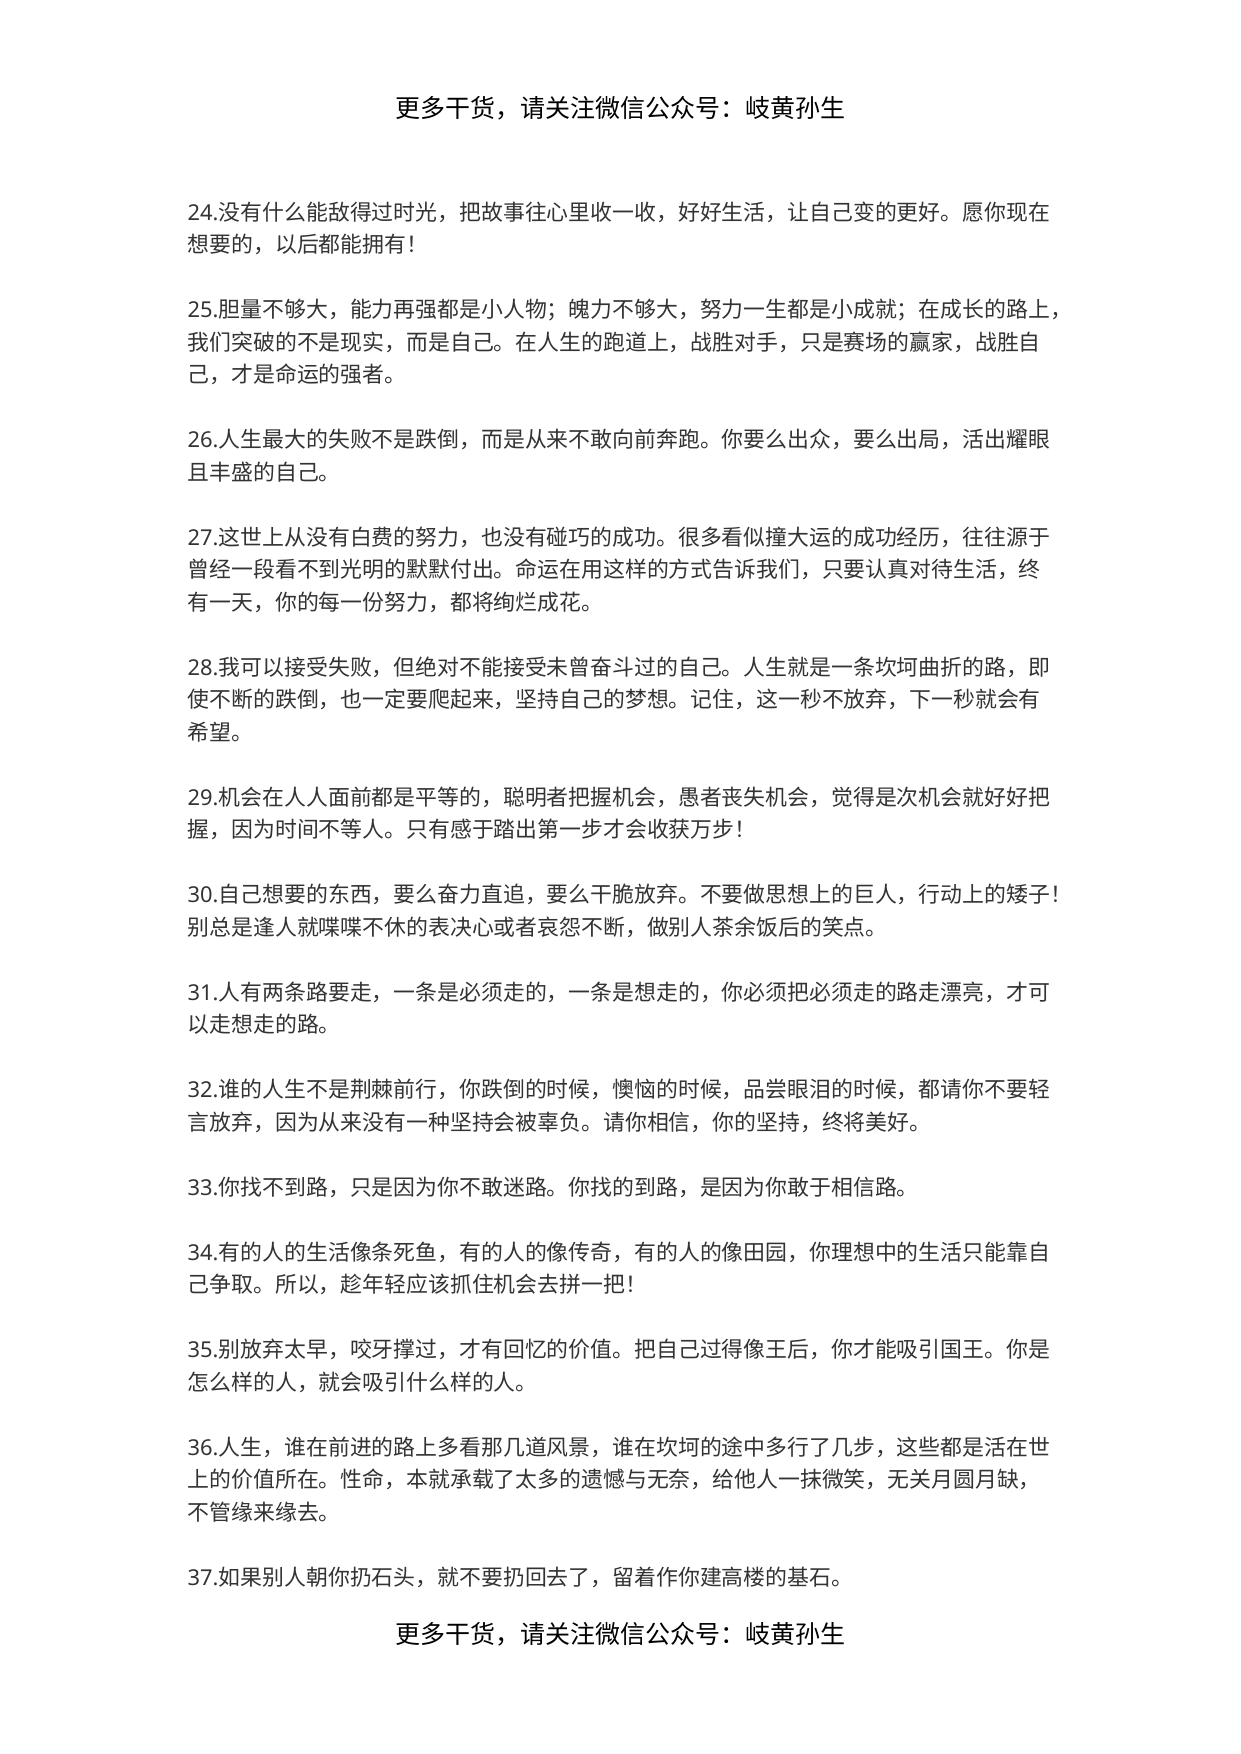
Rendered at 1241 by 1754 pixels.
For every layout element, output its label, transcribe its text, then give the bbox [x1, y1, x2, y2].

text 37.如果别人朝你扔石头，就不要扔回去了，留着作你建高楼的基石。 [187, 1559, 1053, 1592]
text 34.有的人的生活像条死鱼，有的人的像传奇，有的人的像田园，你理想中的生活只能靠自己争取。所以，趁年轻应该抓住机会去拼一把！ [187, 1234, 1053, 1299]
text 28.我可以接受失败，但绝对不能接受未曾奋斗过的自己。人生就是一条坎坷曲折的路，即使不断的跌倒，也一定要爬起来，坚持自己的梦想。记住，这一秒不放弃，下一秒就会有希望。 [187, 649, 1053, 747]
text 31.人有两条路要走，一条是必须走的，一条是想走的，你必须把必须走的路走漂亮，才可以走想走的路。 [187, 974, 1053, 1039]
text 27.这世上从没有白费的努力，也没有碰巧的成功。很多看似撞大运的成功经历，往往源于曾经一段看不到光明的默默付出。命运在用这样的方式告诉我们，只要认真对待生活，终有一天，你的每一份努力，都将绚烂成花。 [187, 519, 1053, 617]
text 33.你找不到路，只是因为你不敢迷路。你找的到路，是因为你敢于相信路。 [187, 1169, 1053, 1202]
text 25.胆量不够大，能力再强都是小人物；魄力不够大，努力一生都是小成就；在成长的路上，我们突破的不是现实，而是自己。在人生的跑道上，战胜对手，只是赛场的赢家，战胜自己，才是命运的强者。 [187, 292, 1053, 389]
text 35.别放弃太早，咬牙撑过，才有回忆的价值。把自己过得像王后，你才能吸引国王。你是怎么样的人，就会吸引什么样的人。 [187, 1332, 1053, 1397]
text 36.人生，谁在前进的路上多看那几道风景，谁在坎坷的途中多行了几步，这些都是活在世上的价值所在。性命，本就承载了太多的遗憾与无奈，给他人一抹微笑，无关月圆月缺，不管缘来缘去。 [187, 1429, 1053, 1527]
text 29.机会在人人面前都是平等的，聪明者把握机会，愚者丧失机会，觉得是次机会就好好把握，因为时间不等人。只有感于踏出第一步才会收获万步！ [187, 779, 1053, 844]
text 24.没有什么能敌得过时光，把故事往心里收一收，好好生活，让自己变的更好。愿你现在想要的，以后都能拥有！ [187, 194, 1053, 259]
text 30.自己想要的东西，要么奋力直追，要么干脆放弃。不要做思想上的巨人，行动上的矮子！别总是逢人就喋喋不休的表决心或者哀怨不断，做别人茶余饭后的笑点。 [187, 877, 1053, 942]
text 32.谁的人生不是荆棘前行，你跌倒的时候，懊恼的时候，品尝眼泪的时候，都请你不要轻言放弃，因为从来没有一种坚持会被辜负。请你相信，你的坚持，终将美好。 [187, 1072, 1053, 1137]
text 26.人生最大的失败不是跌倒，而是从来不敢向前奔跑。你要么出众，要么出局，活出耀眼且丰盛的自己。 [187, 422, 1053, 487]
